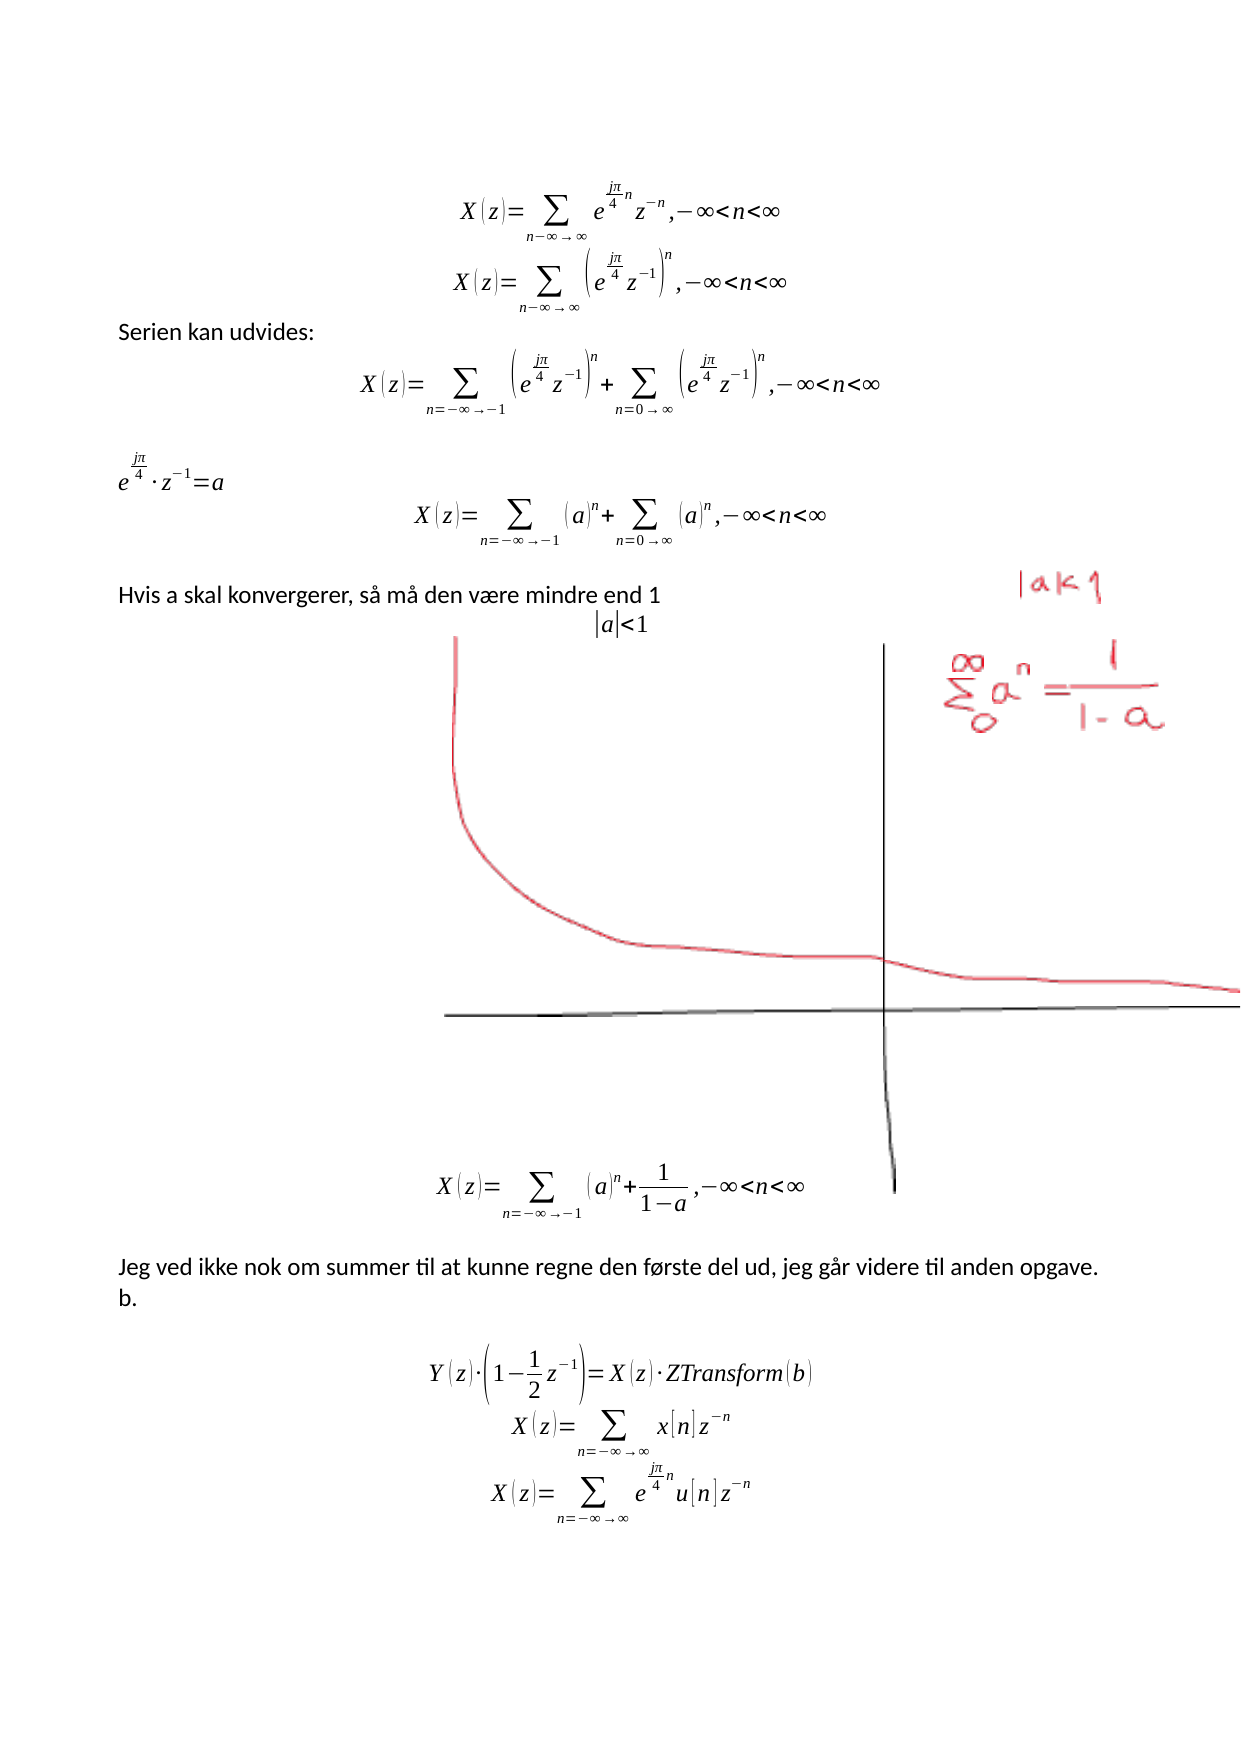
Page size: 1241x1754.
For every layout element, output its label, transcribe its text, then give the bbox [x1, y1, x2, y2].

text Serien kan udvides: [118, 316, 1122, 347]
picture [1020, 570, 1101, 604]
text Hvis a skal konvergerer, så må den være mindre end 1 [118, 579, 1122, 609]
picture [444, 636, 1241, 1194]
picture [943, 663, 1030, 733]
picture [1044, 639, 1165, 731]
picture [952, 654, 984, 672]
text Jeg ved ikke nok om summer til at kunne regne den første del ud, jeg går videre til anden opgave. [118, 1251, 1122, 1282]
